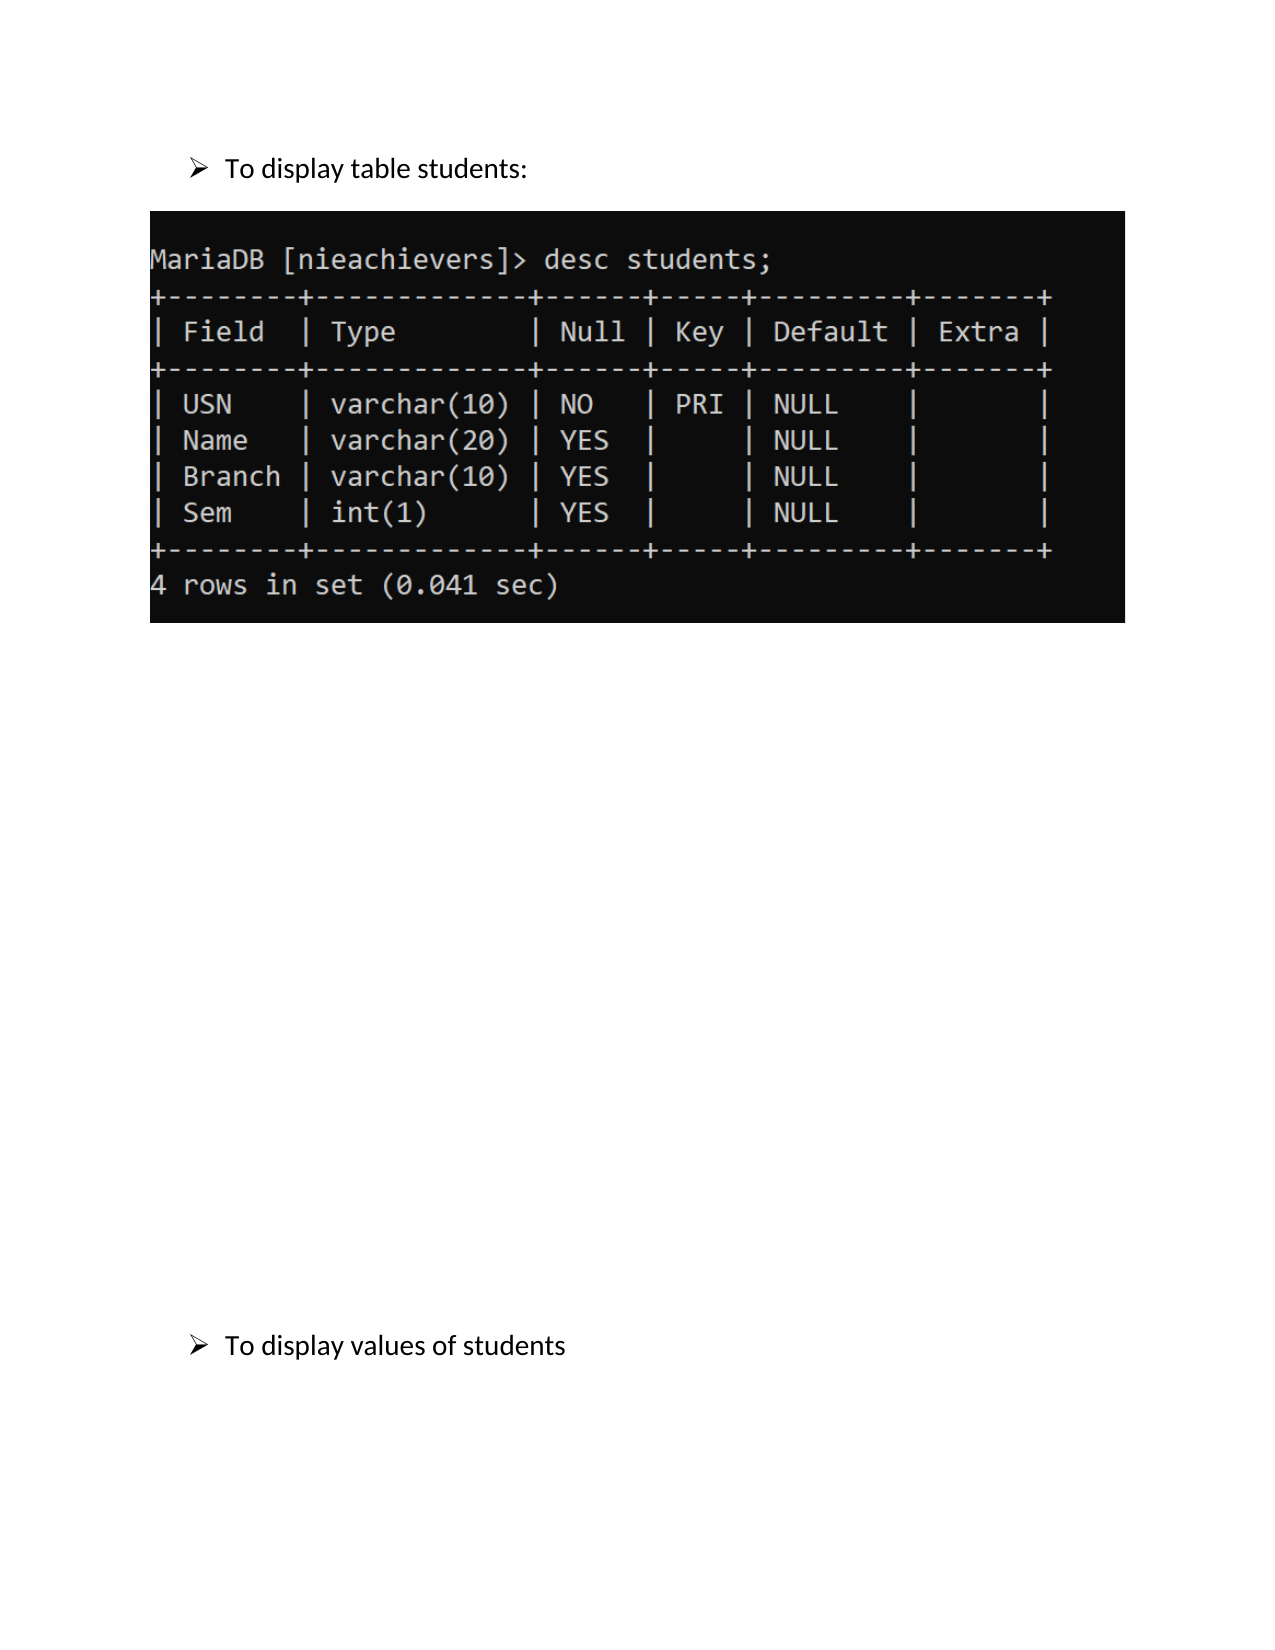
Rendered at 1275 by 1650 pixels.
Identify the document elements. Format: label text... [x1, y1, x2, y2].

picture [150, 211, 1125, 623]
list To display values of students [187, 1327, 1125, 1363]
list To display table students: [187, 150, 1125, 186]
